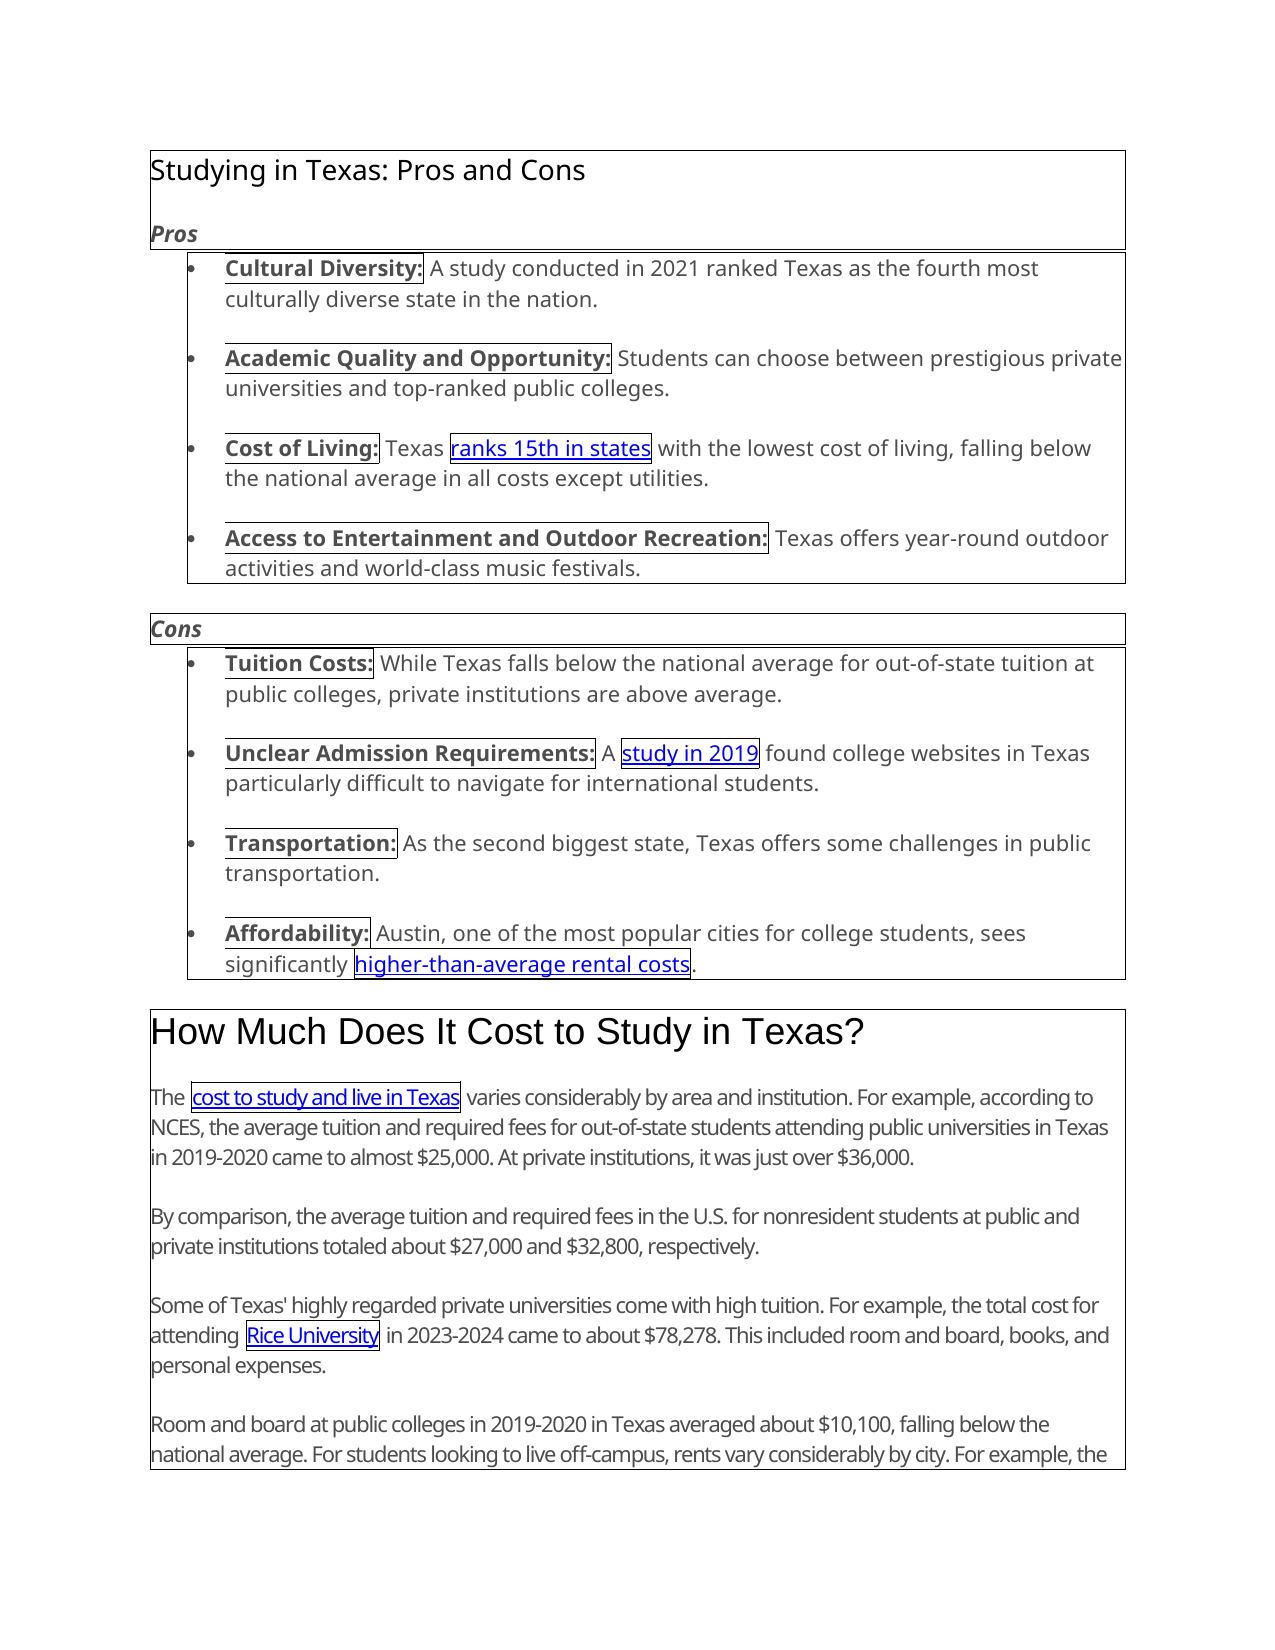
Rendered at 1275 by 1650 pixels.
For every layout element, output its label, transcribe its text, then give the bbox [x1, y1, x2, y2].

list Transportation: As the second biggest state, Texas offers some challenges in public transportation. [188, 827, 1125, 888]
subtitle How Much Does It Cost to Study in Texas? [151, 1010, 1125, 1052]
list Affordability: Austin, one of the most popular cities for college students, sees significantly higher-than-average rental costs. [188, 917, 370, 979]
list Access to Entertainment and Outdoor Recreation: Texas offers year-round outdoor activities and world-class music festivals. [188, 522, 1125, 583]
list Unclear Admission Requirements: A study in 2019 found college websites in Texas particularly difficult to navigate for international students. [188, 737, 1125, 798]
list Affordability: Austin, one of the most popular cities for college students, sees significantly higher-than-average rental costs. [355, 949, 690, 974]
list Cost of Living: Texas ranks 15th in states with the lowest cost of living, falling below the national average in all costs except utilities. [188, 432, 1125, 493]
subtitle Cons [151, 614, 1125, 644]
text By comparison, the average tuition and required fees in the U.S. for nonresident students at public and private institutions totaled about $27,000 and $32,800, respectively. [151, 1200, 1125, 1261]
list Cultural Diversity: A study conducted in 2021 ranked Texas as the fourth most culturally diverse state in the nation. [188, 253, 1125, 313]
subtitle Pros [151, 217, 1125, 249]
list Affordability: Austin, one of the most popular cities for college students, sees significantly higher-than-average rental costs. [371, 917, 1125, 979]
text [151, 1409, 1125, 1469]
text Some of Texas' highly regarded private universities come with high tuition. For example, the total cost for attending Rice University in 2023-2024 came to about $78,278. This included room and board, books, and personal expenses. [151, 1289, 1125, 1380]
subtitle Studying in Texas: Pros and Cons [151, 151, 1125, 189]
text The cost to study and live in Texas varies considerably by area and institution. For example, according to NCES, the average tuition and required fees for out-of-state students attending public universities in Texas in 2019-2020 came to almost $25,000. At private institutions, it was just over $36,000. [151, 1081, 1125, 1172]
list Tuition Costs: While Texas falls below the national average for out-of-state tuition at public colleges, private institutions are above average. [188, 648, 1125, 708]
list Academic Quality and Opportunity: Students can choose between prestigious private universities and top-ranked public colleges. [188, 342, 1125, 403]
